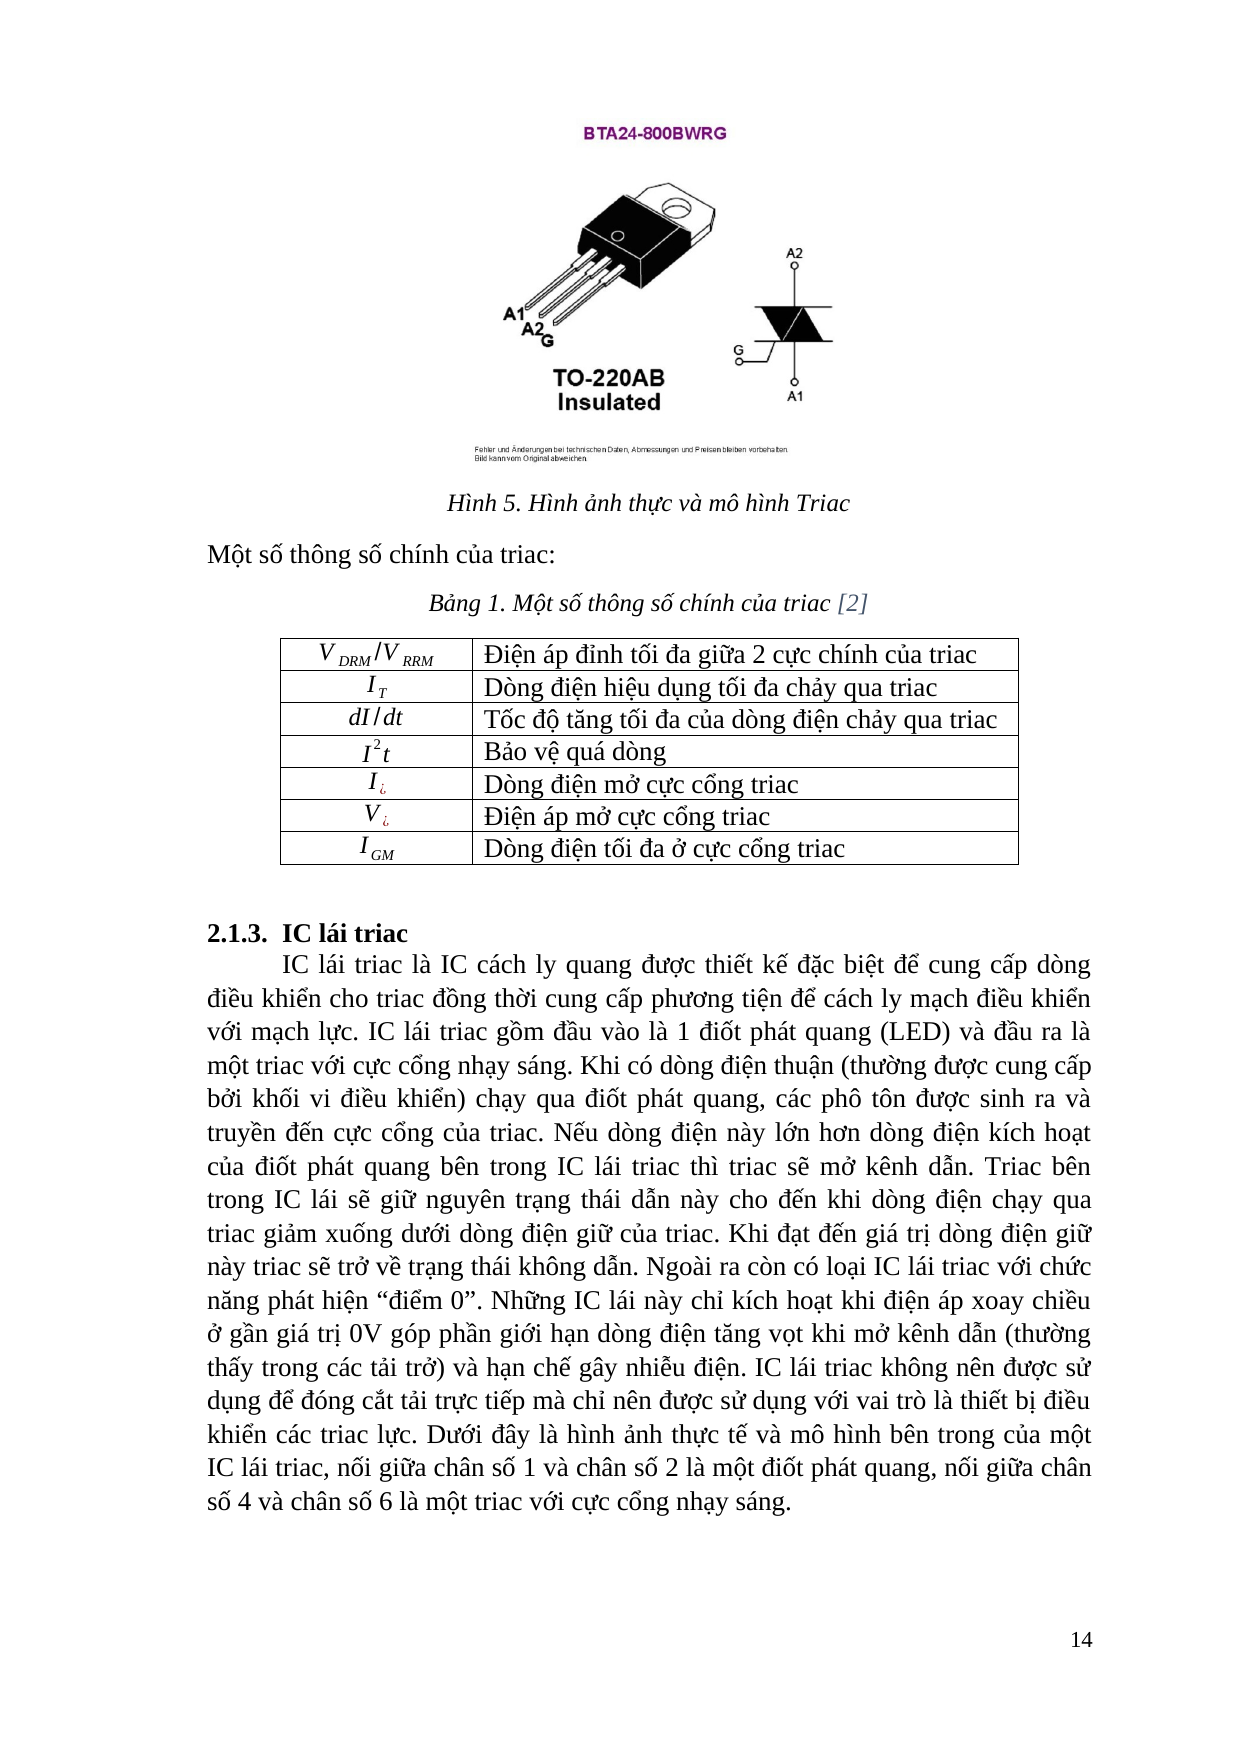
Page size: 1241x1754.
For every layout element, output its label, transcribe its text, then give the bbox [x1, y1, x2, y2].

table_cell [281, 736, 472, 767]
table_cell [281, 768, 472, 799]
table_cell Tốc độ tăng tối đa của dòng điện chảy qua triac [473, 703, 1018, 734]
table_header [281, 639, 472, 670]
table_cell [281, 703, 472, 734]
table_cell Điện áp mở cực cổng triac [473, 800, 1018, 831]
text Hình 5. Hình ảnh thực và mô hình Triac [207, 488, 1092, 517]
text IC lái triac là IC cách ly quang được thiết kế đặc biệt để cung cấp dòng điều khiển cho triac đồng thời cung cấp phương tiện để cách ly mạch điều khiển với mạch lực. IC lái triac gồm đầu vào là 1 điốt phát quang (LED) và đầu ra là một triac với cực cổng nhạy sáng. Khi có dòng điện thuận (thường được cung cấp bởi khối vi điều khiển) chạy qua điốt phát quang, các phô tôn được sinh ra và truyền đến cực cổng của triac. Nếu dòng điện này lớn hơn dòng điện kích hoạt của điốt phát quang bên trong IC lái triac thì triac sẽ mở kênh dẫn. Triac bên trong IC lái sẽ giữ nguyên trạng thái dẫn này cho đến khi dòng điện chạy qua triac giảm xuống dưới dòng điện giữ của triac. Khi đạt đến giá trị dòng điện giữ này triac sẽ trở về trạng thái không dẫn. Ngoài ra còn có loại IC lái triac với chức năng phát hiện “điểm 0”. Những IC lái này chỉ kích hoạt khi điện áp xoay chiều ở gần giá trị 0V góp phần giới hạn dòng điện tăng vọt khi mở kênh dẫn (thường thấy trong các tải trở) và hạn chế gây nhiễu điện. IC lái triac không nên được sử dụng để đóng cắt tải trực tiếp mà chỉ nên được sử dụng với vai trò là thiết bị điều khiển các triac lực. Dưới đây là hình ảnh thực tế và mô hình bên trong của một IC lái triac, nối giữa chân số 1 và chân số 2 là một điốt phát quang, nối giữa chân số 4 và chân số 6 là một triac với cực cổng nhạy sáng. [207, 948, 1092, 1516]
table_cell [281, 800, 472, 831]
table_cell [281, 832, 472, 863]
table_header Điện áp đỉnh tối đa giữa 2 cực chính của triac [473, 639, 1018, 670]
table_cell Bảo vệ quá dòng [473, 736, 1018, 767]
table_cell [281, 671, 472, 702]
subtitle IC lái triac [207, 917, 1092, 948]
table_cell Dòng điện mở cực cổng triac [473, 768, 1018, 799]
text Bảng 1. Một số thông số chính của triac [207, 588, 1092, 617]
table_cell Dòng điện tối đa ở cực cổng triac [473, 832, 1018, 863]
text Một số thông số chính của triac: [207, 538, 1092, 569]
picture [467, 118, 907, 470]
table_cell Dòng điện hiệu dụng tối đa chảy qua triac [473, 671, 1018, 702]
